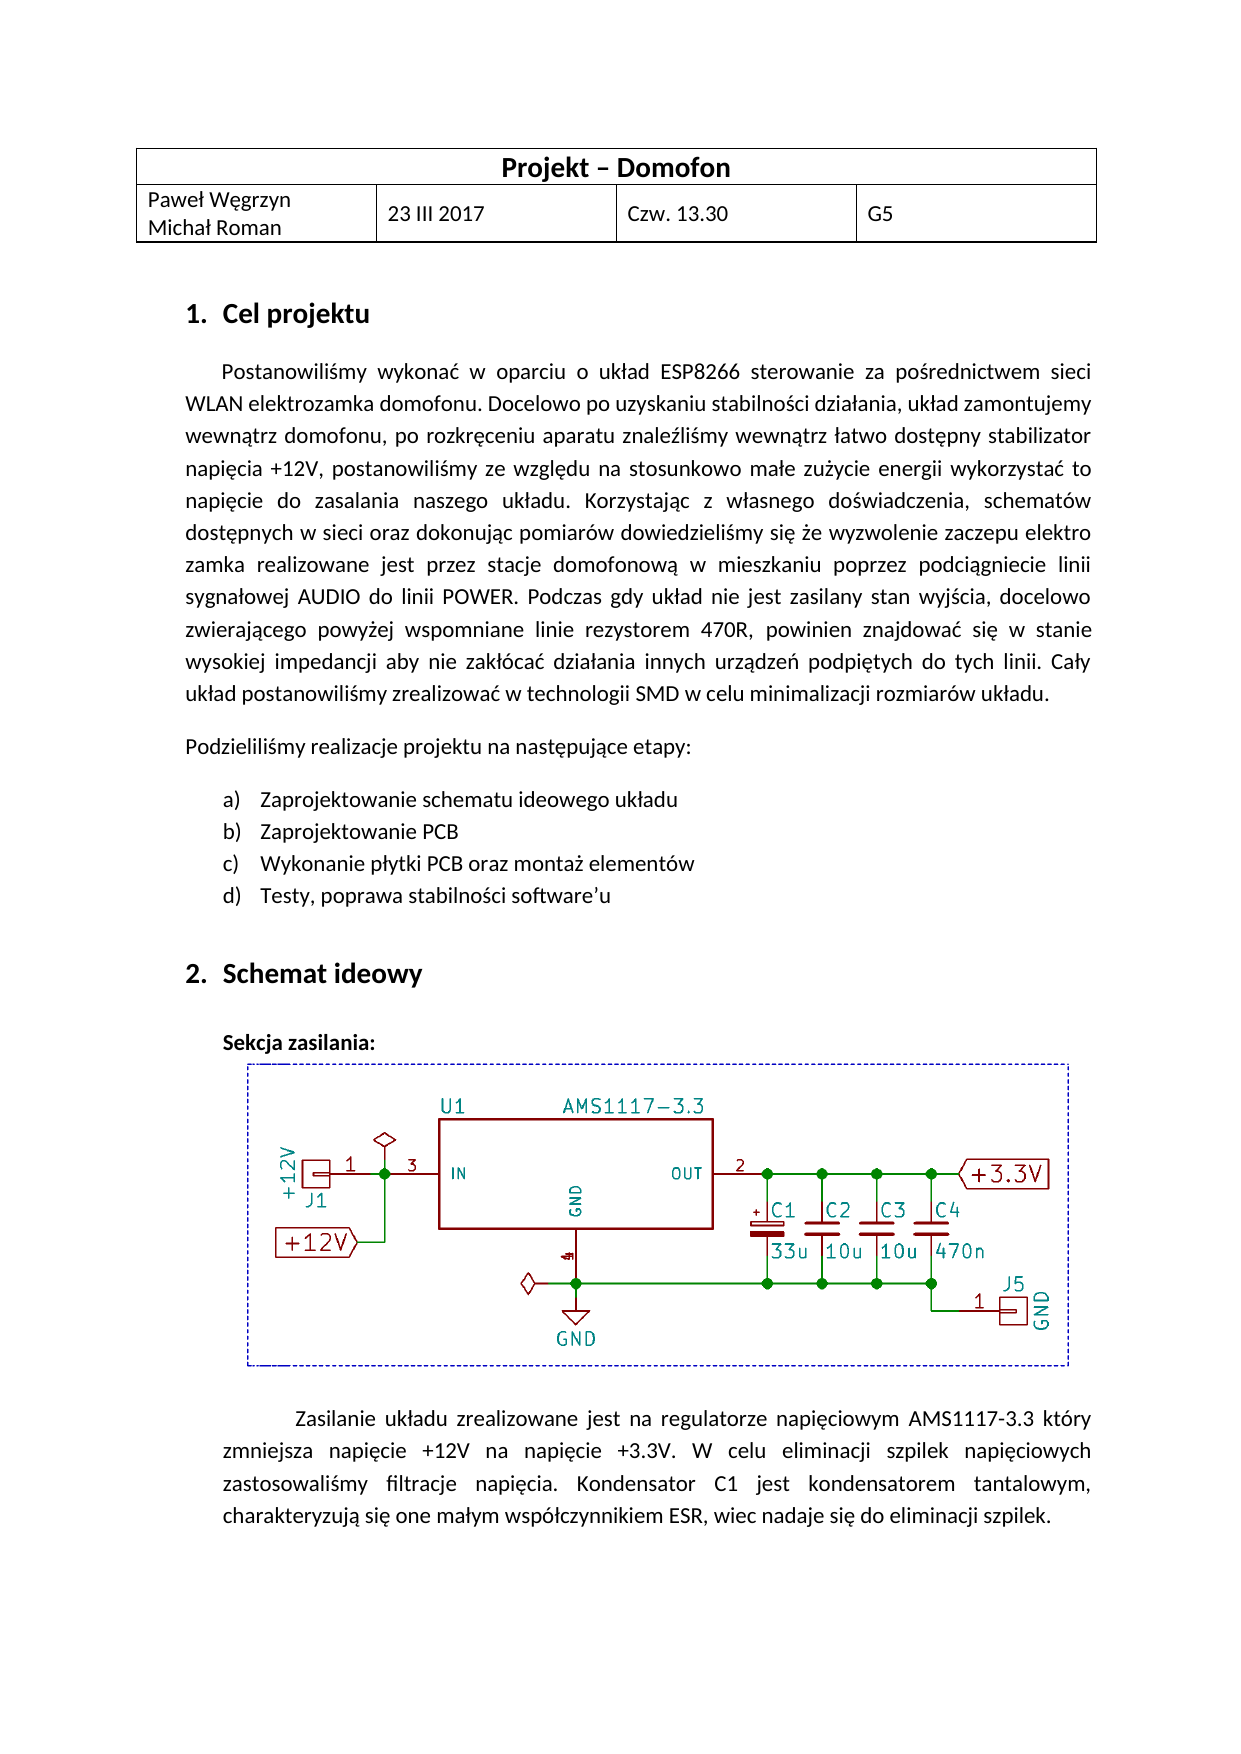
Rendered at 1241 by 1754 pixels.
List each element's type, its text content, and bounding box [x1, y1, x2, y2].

text Postanowiliśmy wykonać w oparciu o układ ESP8266 sterowanie za pośrednictwem sieci WLAN elektrozamka domofonu. Docelowo po uzyskaniu stabilności działania, układ zamontujemy wewnątrz domofonu, po rozkręceniu aparatu znaleźliśmy wewnątrz łatwo dostępny stabilizator napięcia +12V, postanowiliśmy ze względu na stosunkowo małe zużycie energii wykorzystać to napięcie do zasalania naszego układu. Korzystając z własnego doświadczenia, schematów dostępnych w sieci oraz dokonując pomiarów dowiedzieliśmy się że wyzwolenie zaczepu elektro zamka realizowane jest przez stacje domofonową w mieszkaniu poprzez podciągniecie linii sygnałowej AUDIO do linii POWER. Podczas gdy układ nie jest zasilany stan wyjścia, docelowo zwierającego powyżej wspomniane linie rezystorem 470R, powinien znajdować się w stanie wysokiej impedancji aby nie zakłócać działania innych urządzeń podpiętych do tych linii. Cały układ postanowiliśmy zrealizować w technologii SMD w celu minimalizacji rozmiarów układu. [185, 357, 1093, 707]
table_cell 23 III 2017 [377, 185, 616, 241]
table_cell G5 [857, 185, 1096, 241]
list Zaprojektowanie PCB [223, 817, 1093, 845]
list Schemat ideowy [185, 955, 1093, 990]
table_header Projekt – Domofon [137, 149, 1096, 184]
list Zaprojektowanie schematu ideowego układu [223, 785, 1093, 813]
list Zasilanie układu zrealizowane jest na regulatorze napięciowym AMS1117-3.3 który zmniejsza napięcie +12V na napięcie +3.3V. W celu eliminacji szpilek napięciowych zastosowaliśmy filtracje napięcia. Kondensator C1 jest kondensatorem tantalowym, charakteryzują się one małym współczynnikiem ESR, wiec nadaje się do eliminacji szpilek.Sekcja logiki: [223, 1404, 1093, 1529]
list Wykonanie płytki PCB oraz montaż elementów [223, 849, 1093, 877]
list Testy, poprawa stabilności software’u [223, 882, 1093, 910]
table_cell Paweł Węgrzyn Michał Roman [137, 185, 376, 241]
picture [244, 1060, 1072, 1369]
list Cel projektu [185, 295, 1093, 331]
text Podzieliliśmy realizacje projektu na następujące etapy: [185, 732, 1093, 760]
table_cell Czw. 13.30 [617, 185, 856, 241]
list Sekcja zasilania: [223, 1028, 1093, 1056]
